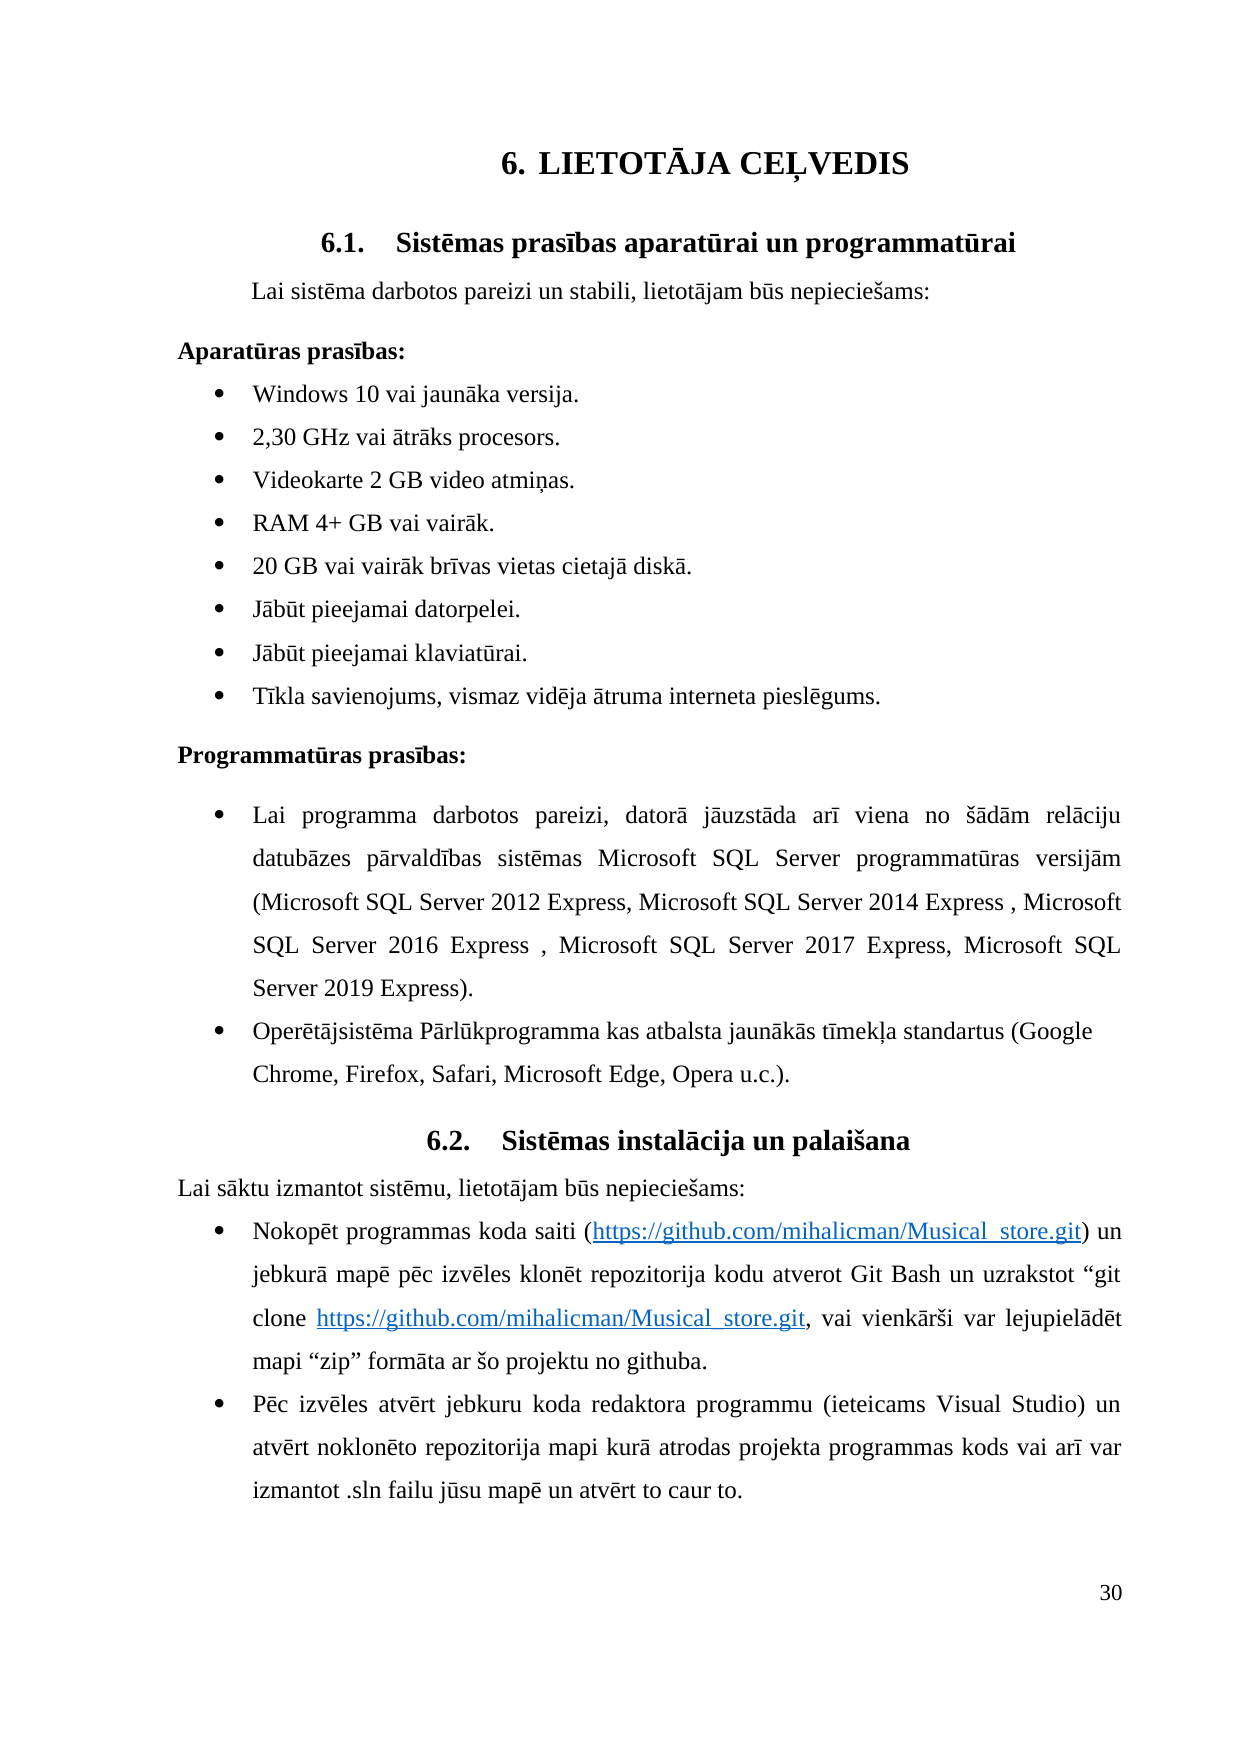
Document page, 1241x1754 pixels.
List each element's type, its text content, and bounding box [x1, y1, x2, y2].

list Operētājsistēma Pārlūkprogramma kas atbalsta jaunākās tīmekļa standartus (Google Chrome, Firefox, Safari, Microsoft Edge, Opera u.c.). [215, 1016, 1122, 1088]
list 2,30 GHz vai ātrāks procesors. [215, 422, 1122, 451]
list 20 GB vai vairāk brīvas vietas cietajā diskā. [215, 551, 1122, 580]
subtitle Sistēmas prasības aparatūrai un programmatūrai [215, 226, 1122, 259]
text Lai sistēma darbotos pareizi un stabili, lietotājam būs nepieciešams: [177, 276, 1122, 305]
text Programmatūras prasības: [177, 741, 1122, 769]
list Tīkla savienojums, vismaz vidēja ātruma interneta pieslēgums. [215, 681, 1122, 709]
subtitle Sistēmas instalācija un palaišana [215, 1123, 1122, 1157]
text Lai sāktu izmantot sistēmu, lietotājam būs nepieciešams: [177, 1173, 1122, 1202]
list Jābūt pieejamai datorpelei. [215, 594, 1122, 623]
list Lai programma darbotos pareizi, datorā jāuzstāda arī viena no šādām relāciju datubāzes pārvaldības sistēmas Microsoft SQL Server programmatūras versijām (Microsoft SQL Server 2012 Express, Microsoft SQL Server 2014 Express , Microsoft SQL Server 2016 Express , Microsoft SQL Server 2017 Express, Microsoft SQL Server 2019 Express). [215, 800, 1122, 1002]
list Nokopēt programmas koda saiti (https://github.com/mihalicman/Musical_store.git) un jebkurā mapē pēc izvēles klonēt repozitorija kodu atverot Git Bash un uzrakstot “git clone https://github.com/mihalicman/Musical_store.git, vai vienkārši var lejupielādēt mapi “zip” formāta ar šo projektu no githuba. [215, 1216, 1122, 1374]
list Videokarte 2 GB video atmiņas. [215, 465, 1122, 494]
text Aparatūras prasības: [177, 336, 1122, 364]
subtitle LIETOTĀJA CEĻVEDIS [288, 143, 1122, 181]
list RAM 4+ GB vai vairāk. [215, 508, 1122, 537]
list Pēc izvēles atvērt jebkuru koda redaktora programmu (ieteicams Visual Studio) un atvērt noklonēto repozitorija mapi kurā atrodas projekta programmas kods vai arī var izmantot .sln failu jūsu mapē un atvērt to caur to. [215, 1389, 1122, 1504]
list Jābūt pieejamai klaviatūrai. [215, 638, 1122, 666]
list Windows 10 vai jaunāka versija. [215, 379, 1122, 408]
